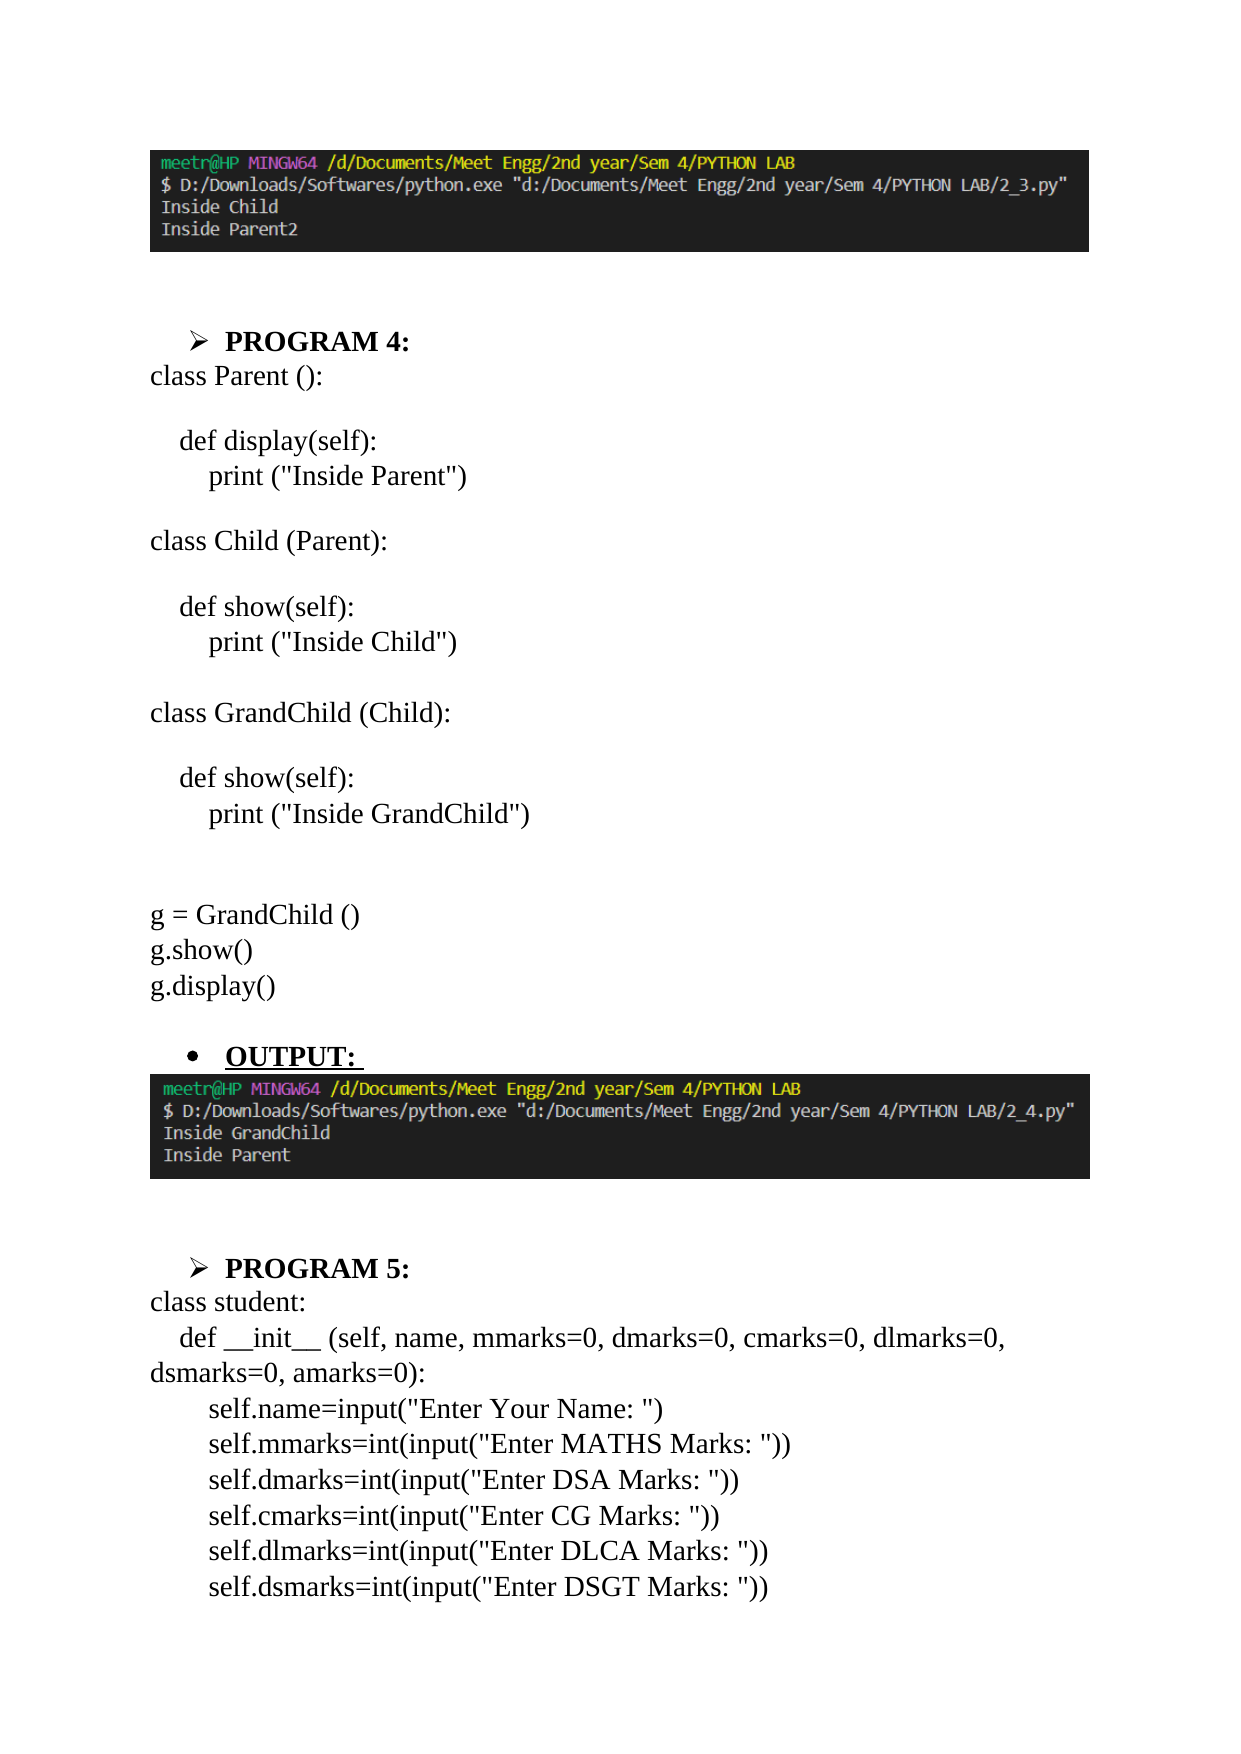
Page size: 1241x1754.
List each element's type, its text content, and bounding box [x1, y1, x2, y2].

text self.name=input("Enter Your Name: ") [150, 1391, 1090, 1425]
picture [150, 1074, 1090, 1179]
text class GrandChild (Child): [150, 695, 1090, 729]
text class Child (Parent): [150, 523, 1090, 557]
text g.display() [150, 968, 1090, 1001]
picture [150, 150, 1089, 252]
text print ("Inside GrandChild") [150, 796, 1090, 829]
text self.dsmarks=int(input("Enter DSGT Marks: ")) [150, 1569, 1090, 1602]
list PROGRAM 4: [187, 324, 1090, 358]
text self.mmarks=int(input("Enter MATHS Marks: ")) [150, 1427, 1090, 1460]
text def display(self): [150, 423, 1090, 456]
text self.dlmarks=int(input("Enter DLCA Marks: ")) [150, 1533, 1090, 1567]
list OUTPUT: [187, 1039, 1090, 1072]
text print ("Inside Parent") [150, 458, 1090, 492]
text print ("Inside Child") [150, 624, 1090, 658]
text class student: [150, 1284, 1090, 1318]
text def show(self): [150, 761, 1090, 794]
text g = GrandChild () [150, 897, 1090, 930]
text def show(self): [150, 589, 1090, 622]
text g.show() [150, 932, 1090, 966]
text def __init__ (self, name, mmarks=0, dmarks=0, cmarks=0, dlmarks=0, dsmarks=0, amarks=0): [150, 1320, 1090, 1389]
list PROGRAM 5: [187, 1251, 1090, 1284]
text class Parent (): [150, 358, 1090, 391]
text self.cmarks=int(input("Enter CG Marks: ")) [150, 1498, 1090, 1531]
text self.dmarks=int(input("Enter DSA Marks: ")) [150, 1462, 1090, 1496]
